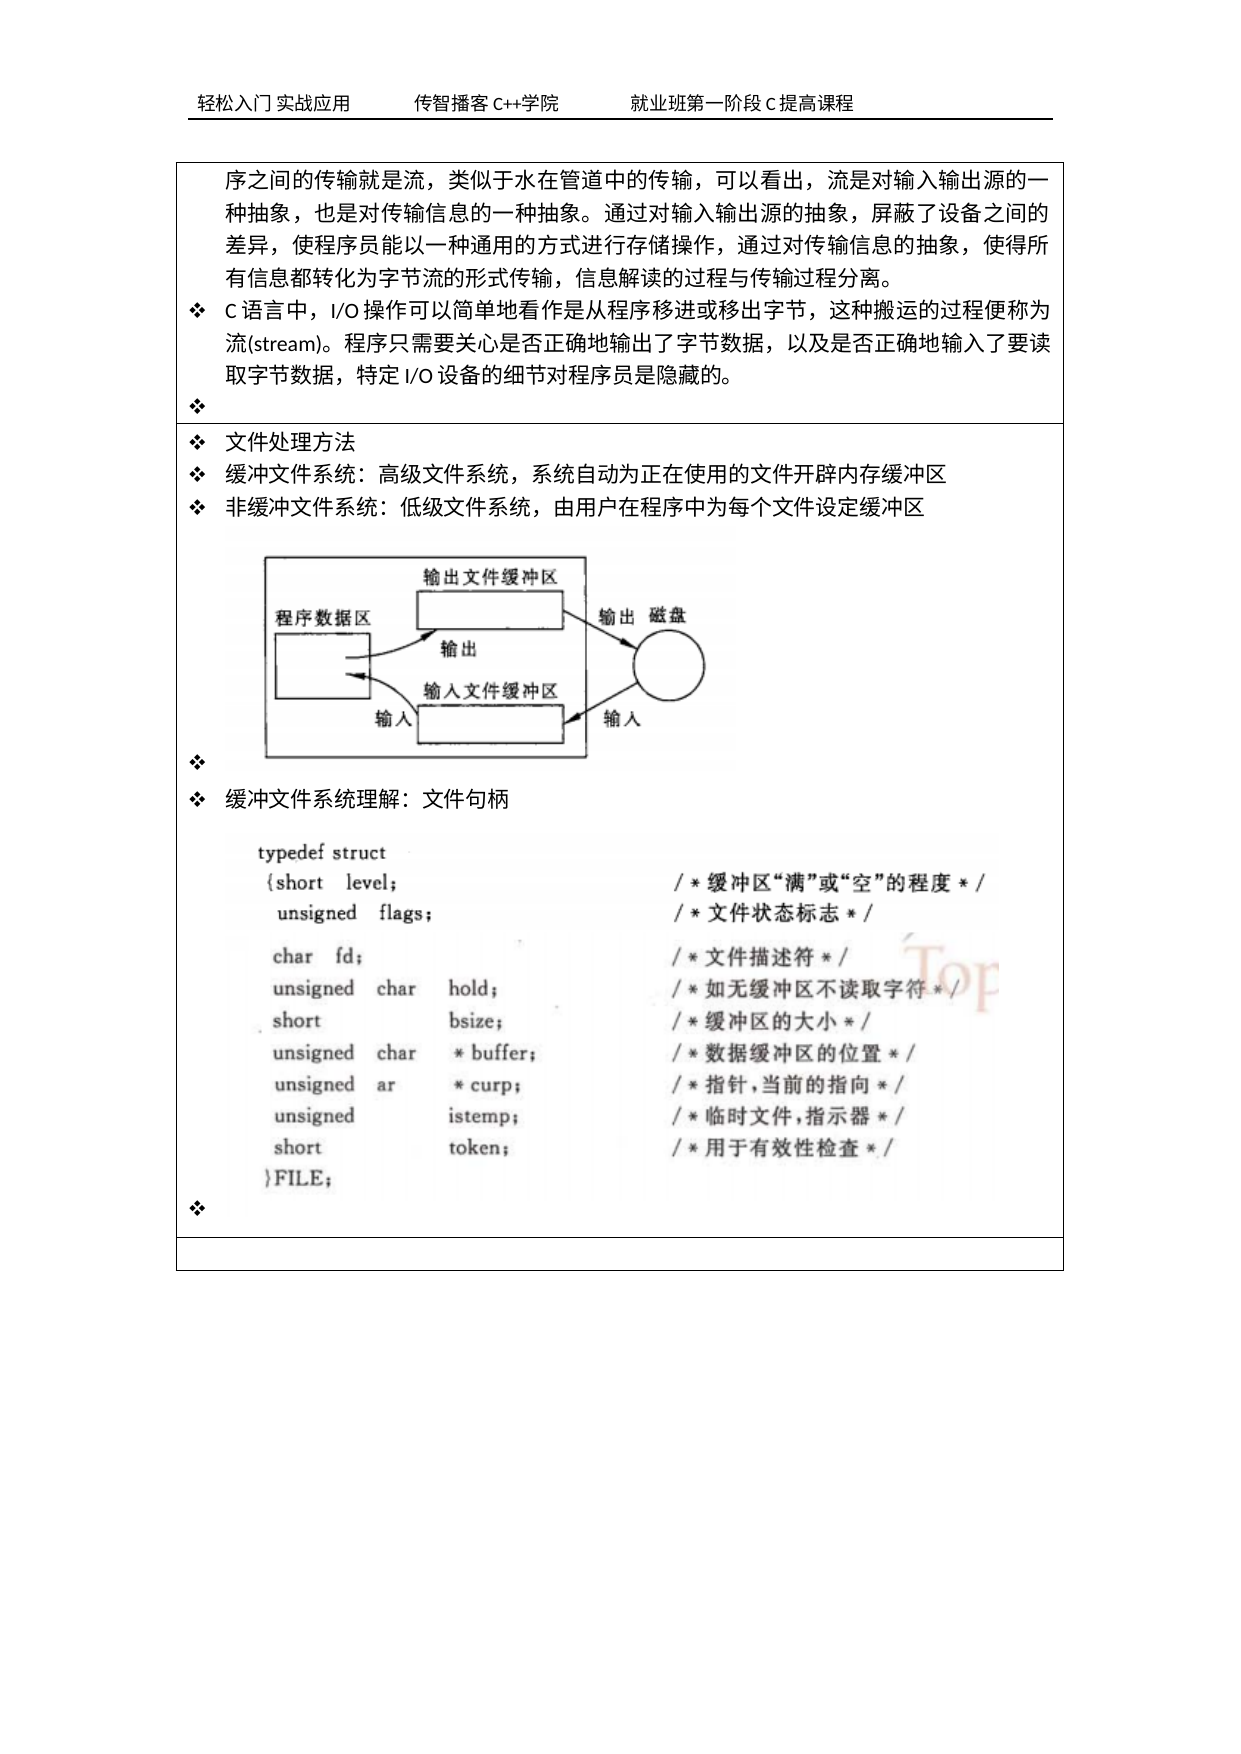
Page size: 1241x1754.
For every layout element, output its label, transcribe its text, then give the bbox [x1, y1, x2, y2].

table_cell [177, 163, 1063, 423]
table_cell 文件处理方法 缓冲文件系统：高级文件系统，系统自动为正在使用的文件开辟内存缓冲区 非缓冲文件系统：低级文件系统，由用户在程序中为每个文件设定缓冲区 缓冲文件系统理解：文件句柄 [177, 424, 1063, 1237]
table_cell [177, 1238, 1063, 1270]
picture [225, 526, 737, 771]
picture [225, 828, 999, 1217]
